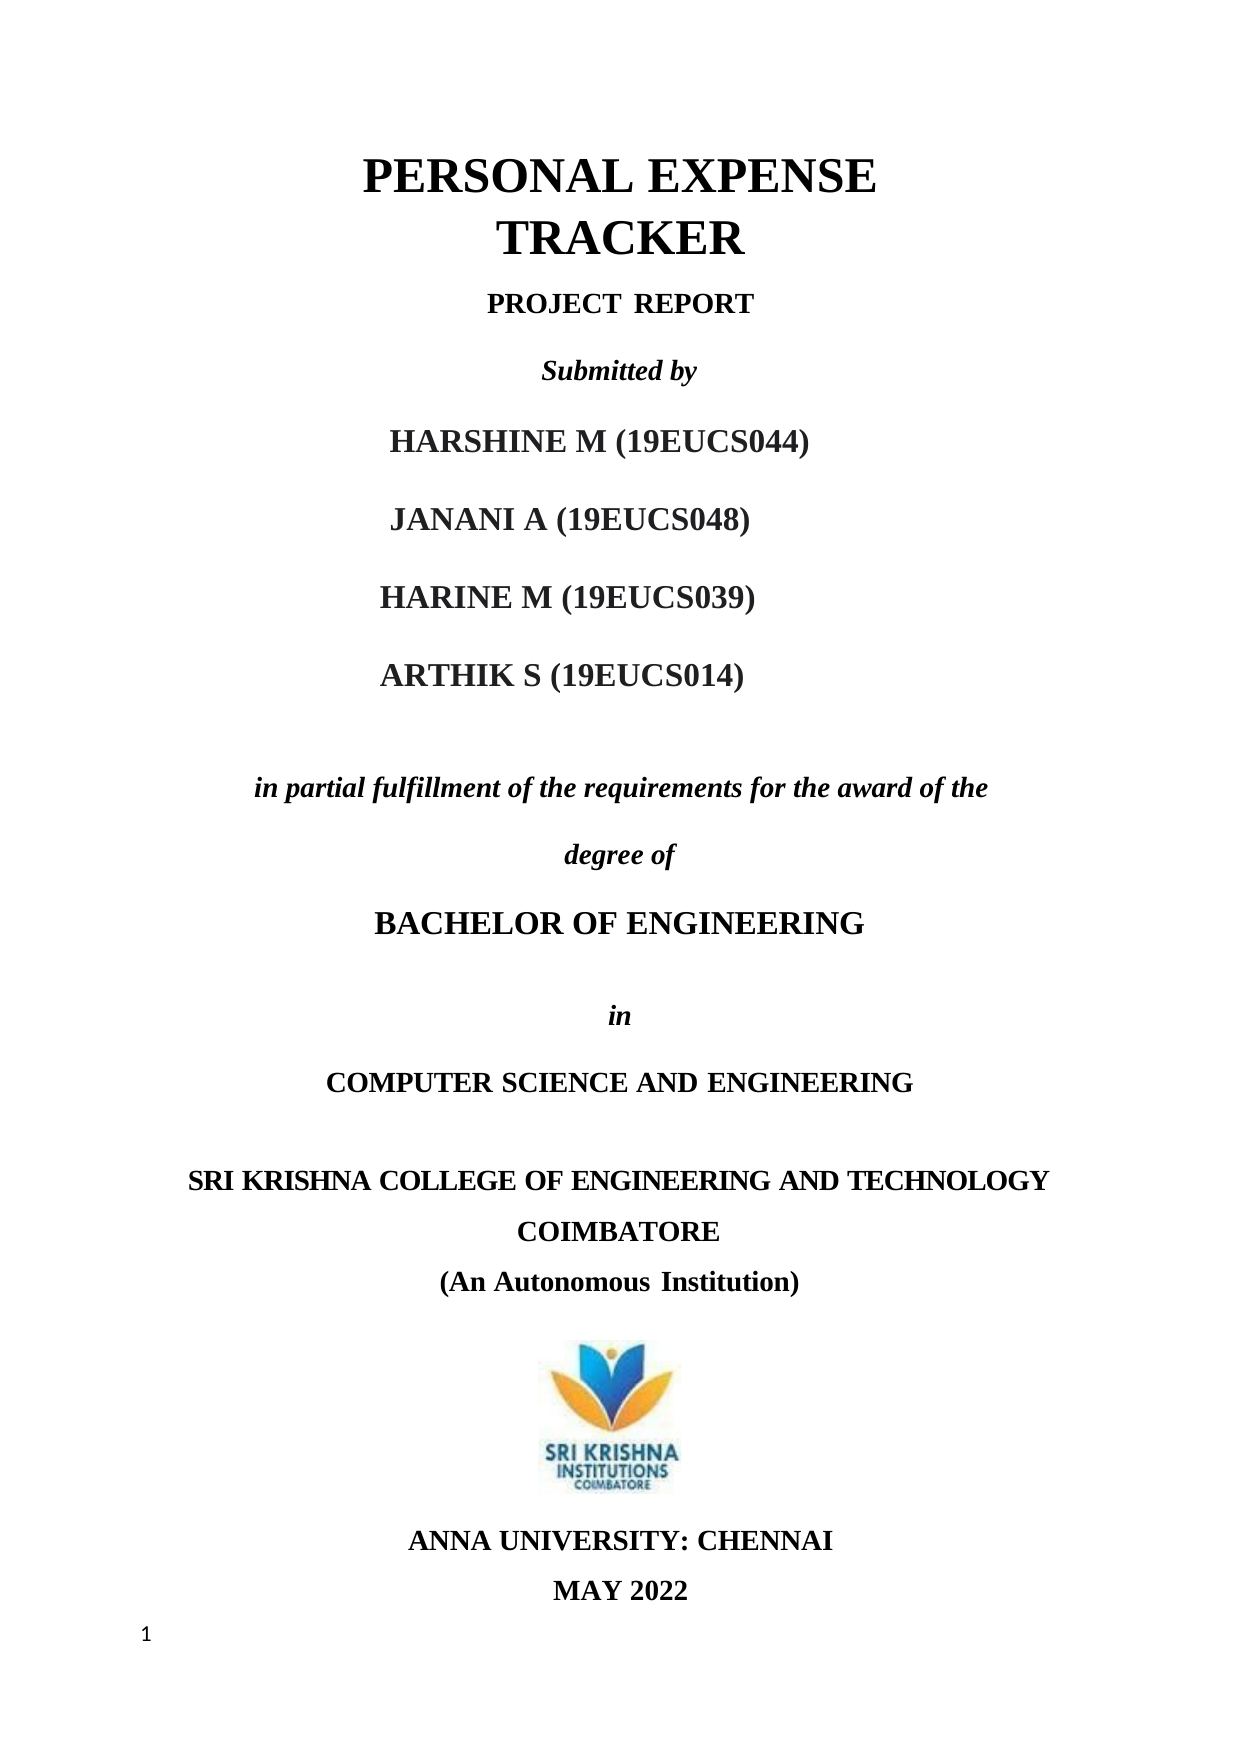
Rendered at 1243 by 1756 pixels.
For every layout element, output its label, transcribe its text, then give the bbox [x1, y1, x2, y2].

text COMPUTER SCIENCE AND ENGINEERING [324, 1065, 915, 1099]
text ARTHIK S (19EUCS014) [371, 656, 943, 694]
text BACHELOR OF ENGINEERING [268, 904, 971, 942]
subtitle PROJECT REPORT [324, 286, 917, 320]
text JANANI A (19EUCS048) [389, 500, 943, 538]
text ANNA UNIVERSITY: CHENNAI MAY 2022 [408, 1523, 897, 1606]
text 1 [140, 1622, 1122, 1646]
text in partial fulfillment of the requirements for the award of the degree of [214, 770, 1028, 871]
text (An Autonomous Institution) [324, 1265, 915, 1297]
text Submitted by [324, 353, 917, 387]
text HARINE M (19EUCS039) [371, 578, 943, 616]
text SRI KRISHNA COLLEGE OF ENGINEERING AND TECHNOLOGY COIMBATORE [137, 1163, 1101, 1248]
text in [324, 998, 918, 1032]
title PERSONAL EXPENSE TRACKER [324, 146, 916, 266]
text HARSHINE M (19EUCS044) [389, 422, 943, 460]
picture [538, 1340, 682, 1494]
